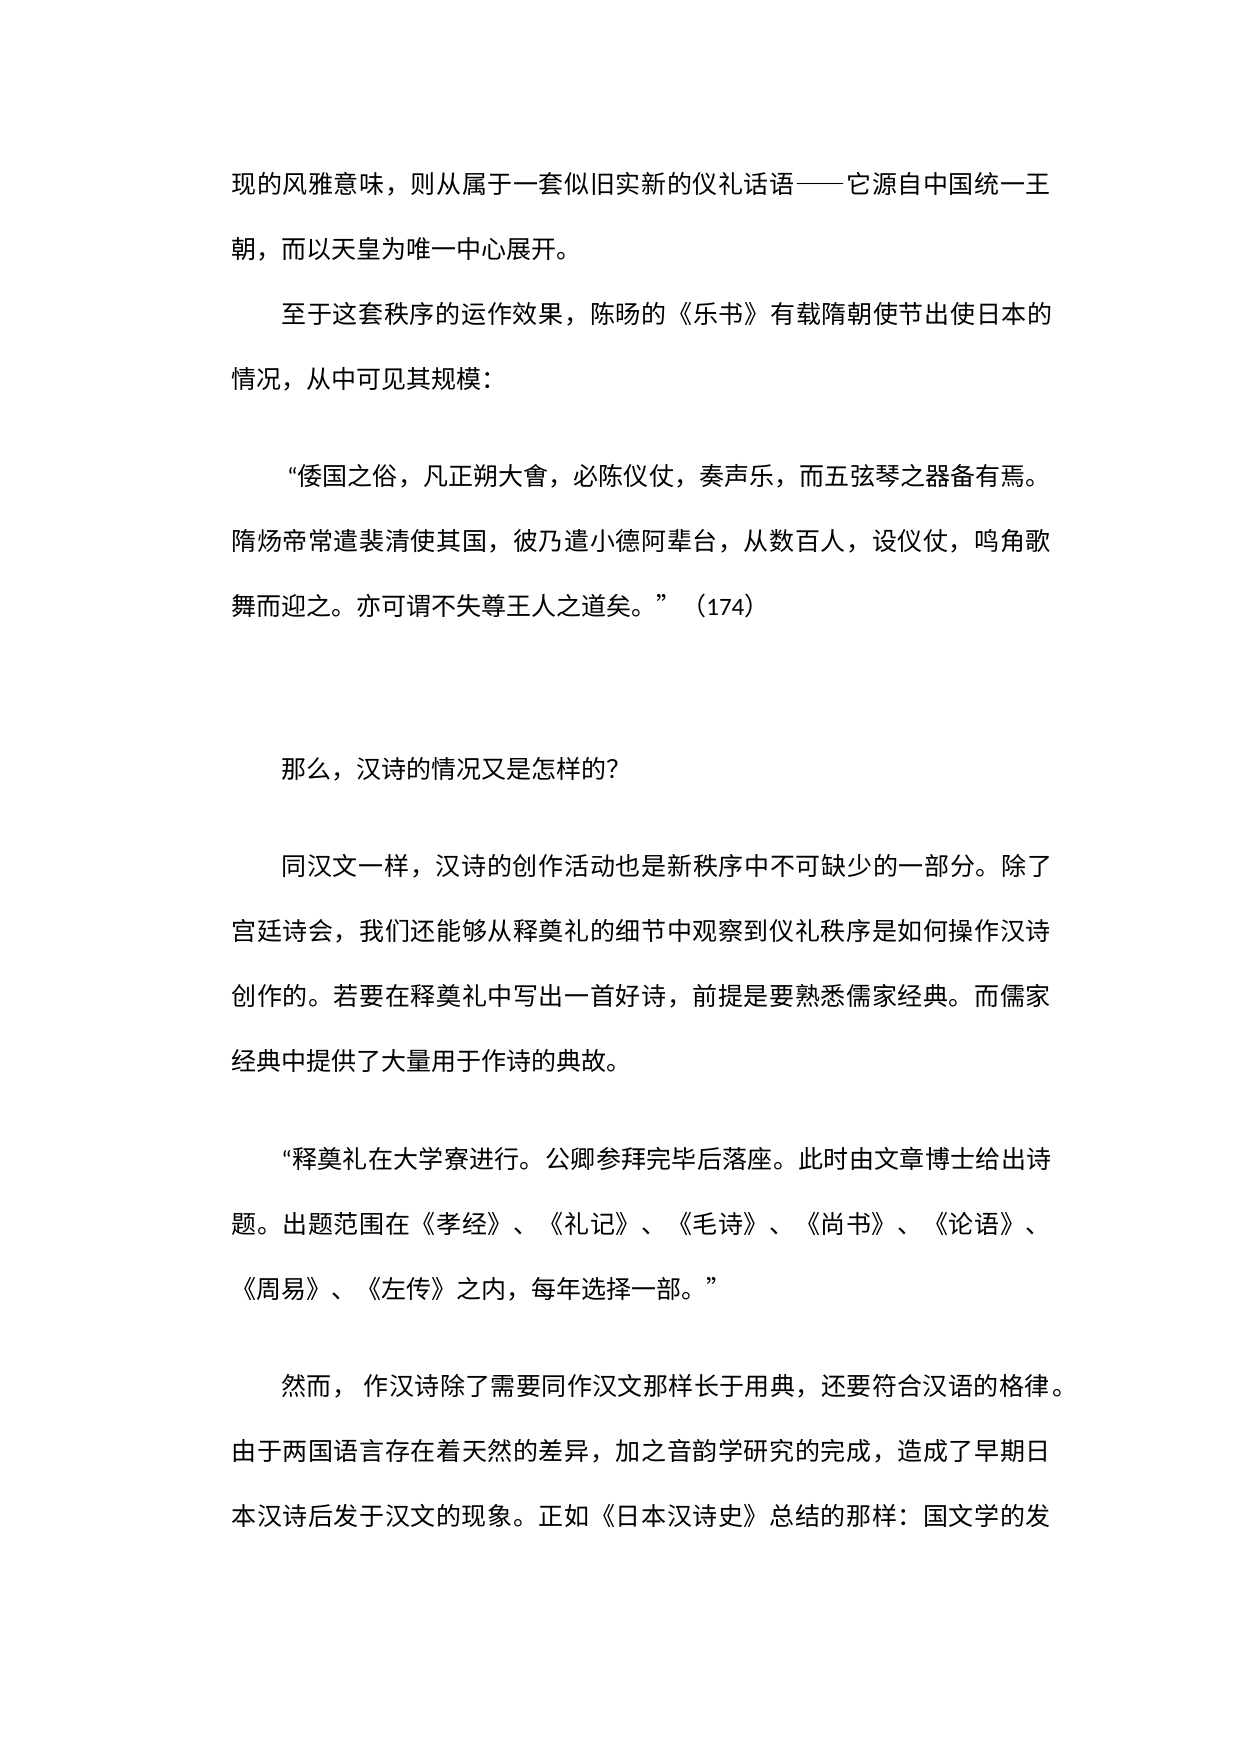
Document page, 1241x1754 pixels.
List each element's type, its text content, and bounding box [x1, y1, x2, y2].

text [231, 150, 1053, 280]
text “倭国之俗，凡正朔大㑹，必陈仪仗，奏声乐，而五弦琴之器备有焉。隋炀帝常遣裴清使其国，彼乃遣小德阿辈台，从数百人，设仪仗，鸣角歌舞而迎之。亦可谓不失尊王人之道矣。”（174） [231, 442, 1053, 637]
text 至于这套秩序的运作效果，陈旸的《乐书》有载隋朝使节出使日本的情况，从中可见其规模： [231, 280, 1053, 410]
text 同汉文一样，汉诗的创作活动也是新秩序中不可缺少的一部分。除了宫廷诗会，我们还能够从释奠礼的细节中观察到仪礼秩序是如何操作汉诗创作的。若要在释奠礼中写出一首好诗，前提是要熟悉儒家经典。而儒家经典中提供了大量用于作诗的典故。 [231, 832, 1053, 1092]
text 那么，汉诗的情况又是怎样的？ [231, 735, 1053, 800]
text “释奠礼在大学寮进行。公卿参拜完毕后落座。此时由文章博士给出诗题。出题范围在《孝经》、《礼记》、《毛诗》、《尚书》、《论语》、《周易》、《左传》之内，每年选择一部。” [231, 1125, 1053, 1320]
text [231, 1352, 1053, 1547]
